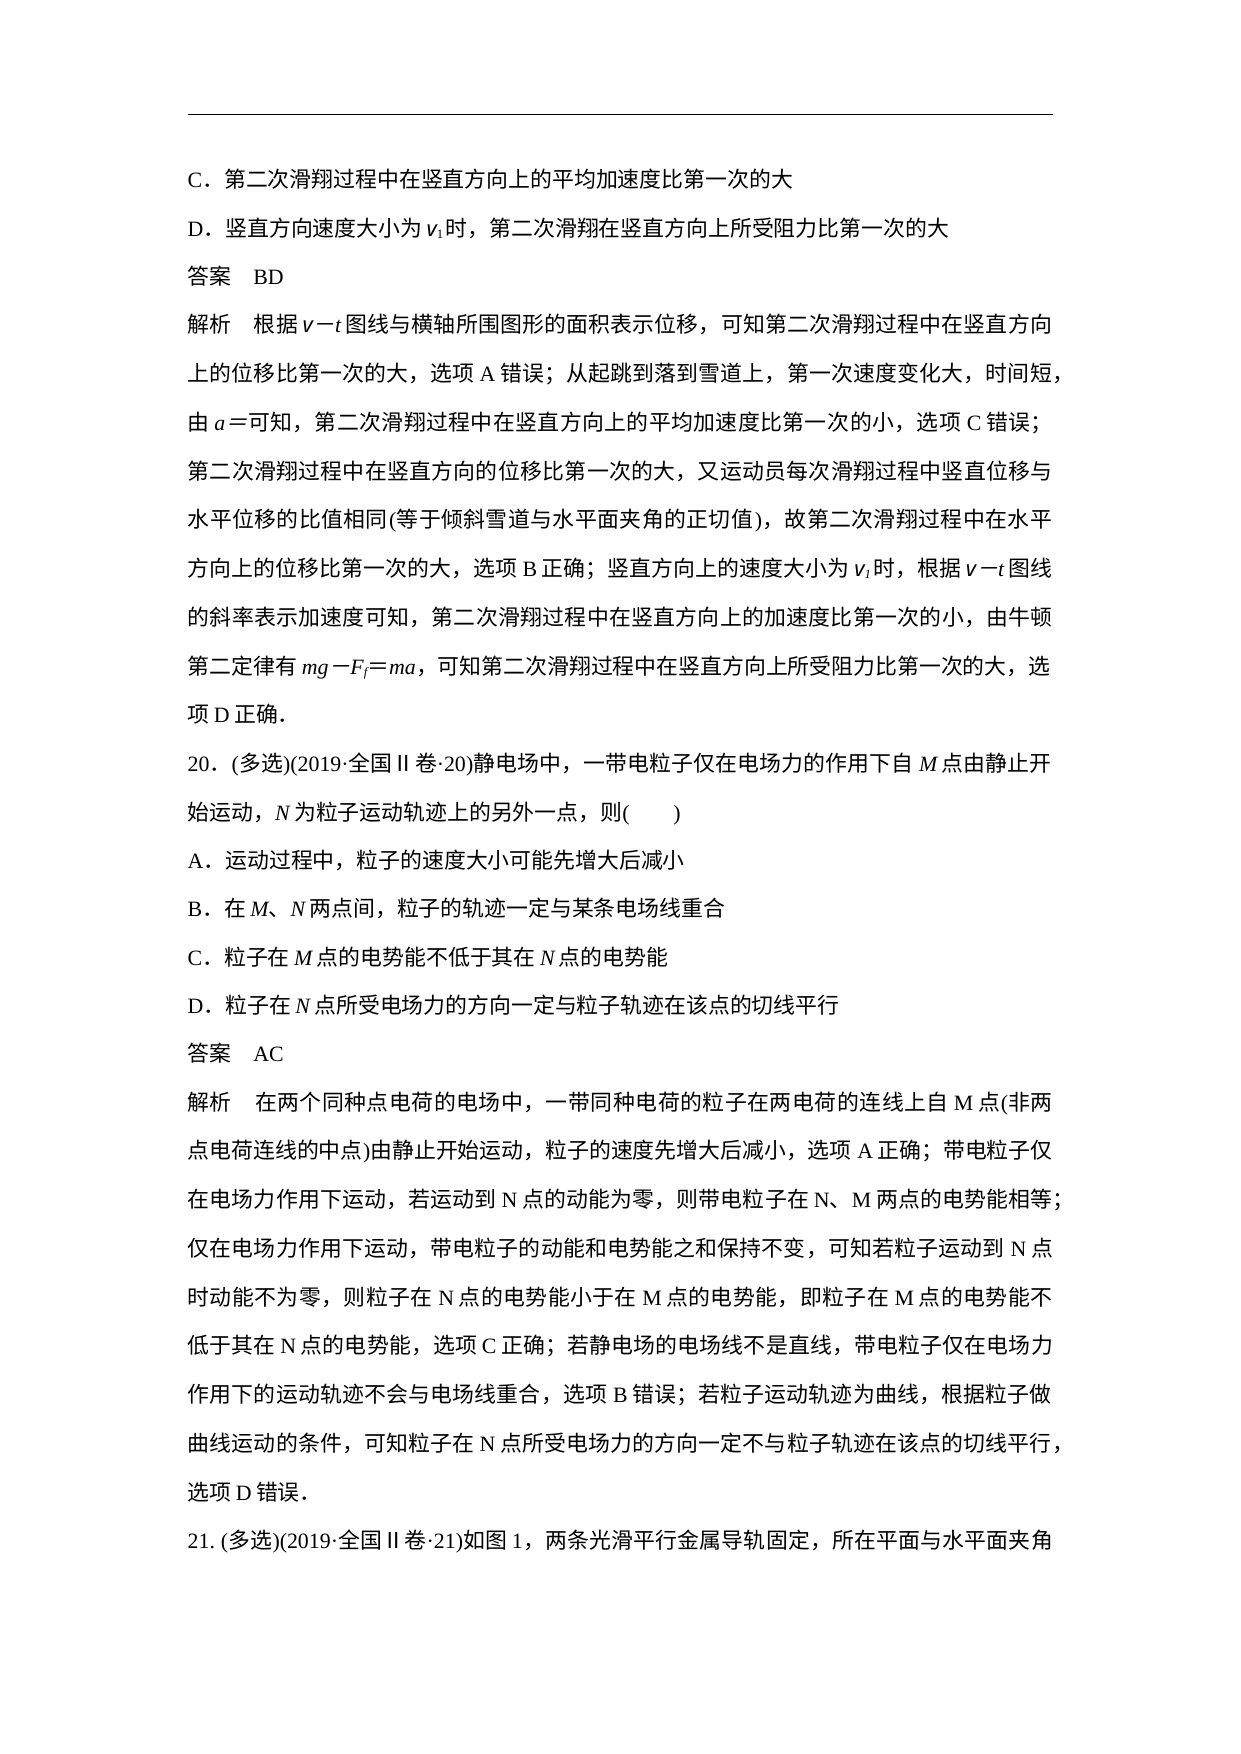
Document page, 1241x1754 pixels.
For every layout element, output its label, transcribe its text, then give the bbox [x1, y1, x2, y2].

text C．粒子在M点的电势能不低于其在N点的电势能 [187, 939, 1053, 972]
text D．粒子在N点所受电场力的方向一定与粒子轨迹在该点的切线平行 [187, 987, 1053, 1020]
text A．运动过程中，粒子的速度大小可能先增大后减小 [187, 842, 1053, 875]
text 解析 根据v－t图线与横轴所围图形的面积表示位移，可知第二次滑翔过程中在竖直方向上的位移比第一次的大，选项A错误；从起跳到落到雪道上，第一次速度变化大，时间短，由a＝可知，第二次滑翔过程中在竖直方向上的平均加速度比第一次的小，选项C错误；第二次滑翔过程中在竖直方向的位移比第一次的大，又运动员每次滑翔过程中竖直位移与水平位移的比值相同(等于倾斜雪道与水平面夹角的正切值)，故第二次滑翔过程中在水平方向上的位移比第一次的大，选项B正确；竖直方向上的速度大小为v1时，根据v－t图线的斜率表示加速度可知，第二次滑翔过程中在竖直方向上的加速度比第一次的小，由牛顿第二定律有mg－Ff＝ma，可知第二次滑翔过程中在竖直方向上所受阻力比第一次的大，选项D正确． [187, 307, 1053, 729]
text 答案 AC [187, 1036, 1053, 1068]
text B．在M、N两点间，粒子的轨迹一定与某条电场线重合 [187, 891, 1053, 923]
text D．竖直方向速度大小为v1时，第二次滑翔在竖直方向上所受阻力比第一次的大 [187, 210, 1053, 243]
text C．第二次滑翔过程中在竖直方向上的平均加速度比第一次的大 [187, 162, 1053, 194]
text 20．(多选)(2019·全国Ⅱ卷·20)静电场中，一带电粒子仅在电场力的作用下自M点由静止开始运动，N为粒子运动轨迹上的另外一点，则( ) [187, 745, 1053, 827]
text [187, 1522, 1053, 1555]
text 解析 在两个同种点电荷的电场中，一带同种电荷的粒子在两电荷的连线上自M点(非两点电荷连线的中点)由静止开始运动，粒子的速度先增大后减小，选项A正确；带电粒子仅在电场力作用下运动，若运动到N点的动能为零，则带电粒子在N、M两点的电势能相等；仅在电场力作用下运动，带电粒子的动能和电势能之和保持不变，可知若粒子运动到N点时动能不为零，则粒子在N点的电势能小于在M点的电势能，即粒子在M点的电势能不低于其在N点的电势能，选项C正确；若静电场的电场线不是直线，带电粒子仅在电场力作用下的运动轨迹不会与电场线重合，选项B错误；若粒子运动轨迹为曲线，根据粒子做曲线运动的条件，可知粒子在N点所受电场力的方向一定不与粒子轨迹在该点的切线平行，选项D错误． [187, 1084, 1053, 1507]
text 答案 BD [187, 259, 1053, 291]
